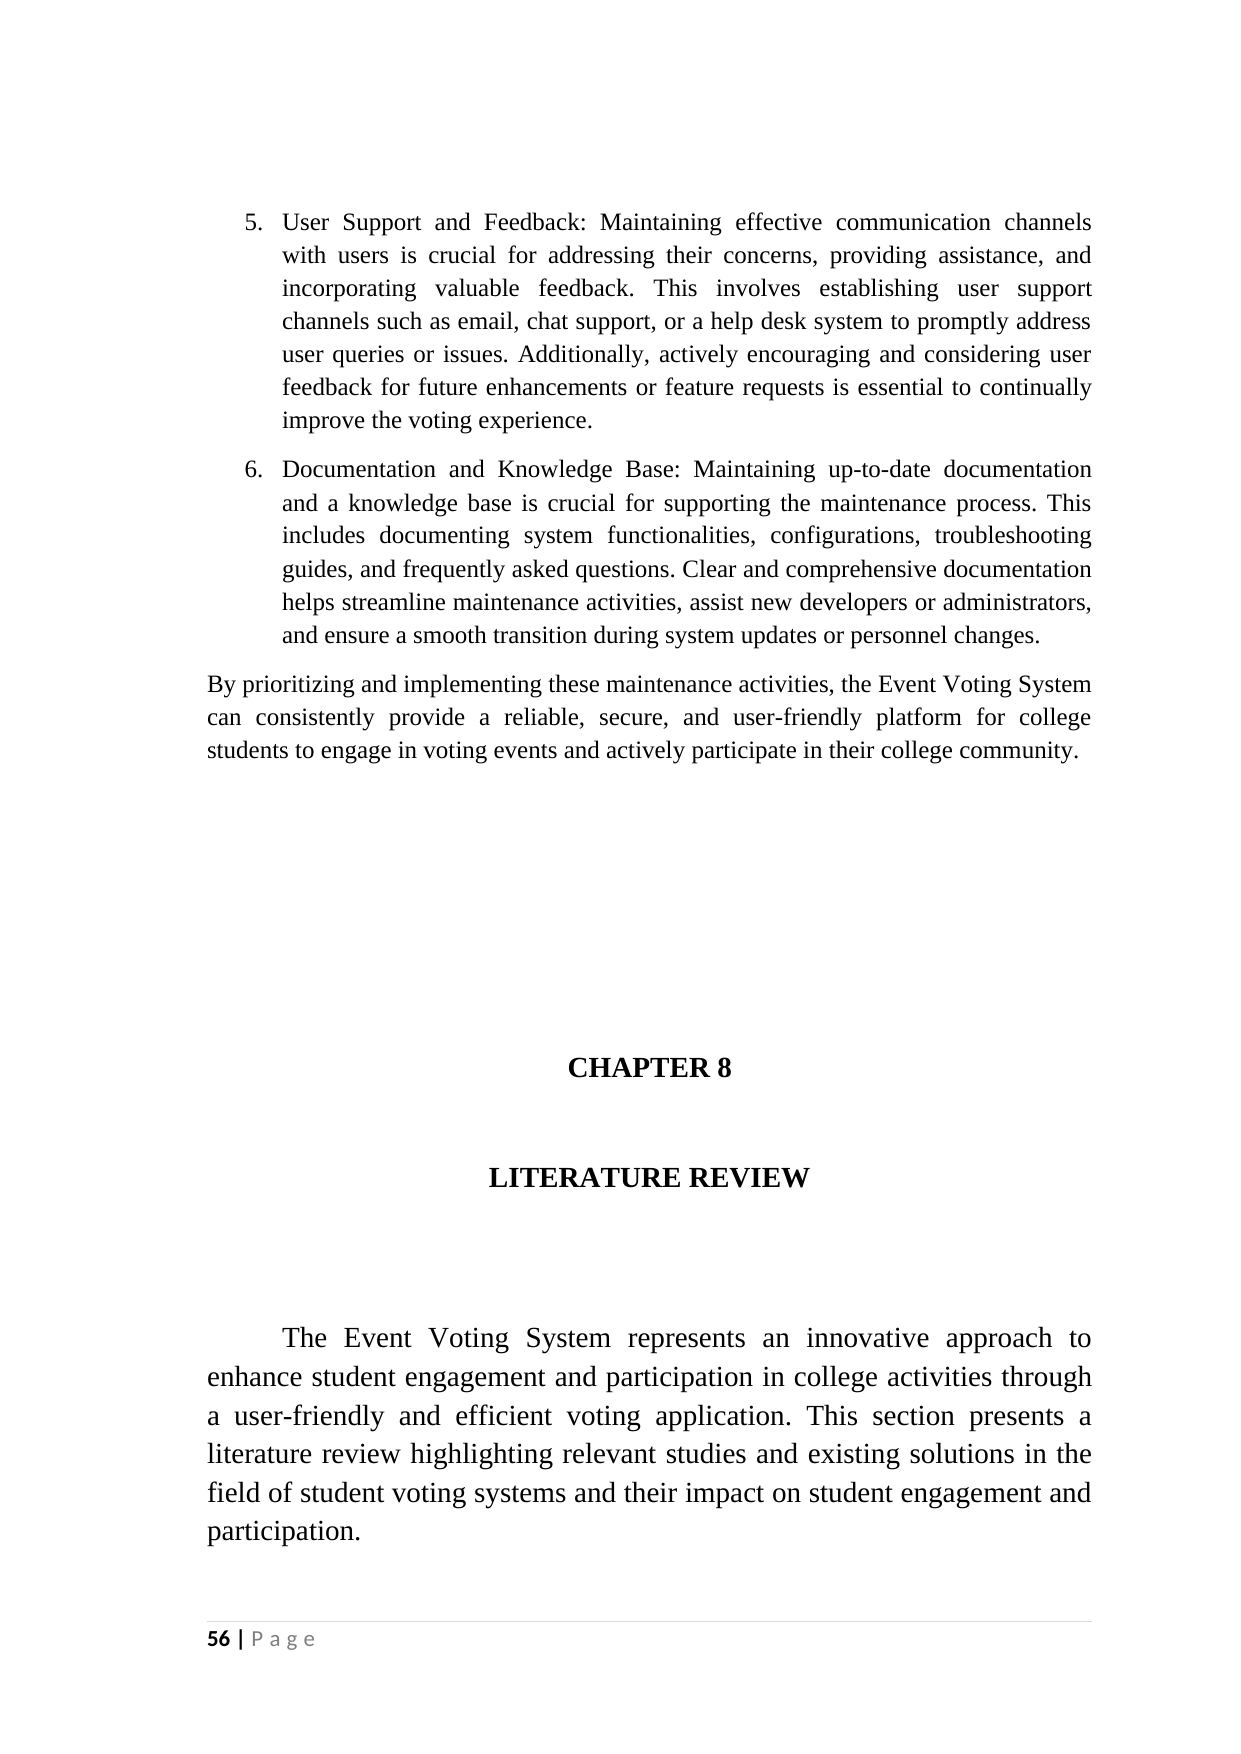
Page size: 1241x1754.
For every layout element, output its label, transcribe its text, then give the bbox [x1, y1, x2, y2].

text CHAPTER 8 [207, 1050, 1092, 1084]
list User Support and Feedback: Maintaining effective communication channels with users is crucial for addressing their concerns, providing assistance, and incorporating valuable feedback. This involves establishing user support channels such as email, chat support, or a help desk system to promptly address user queries or issues. Additionally, actively encouraging and considering user feedback for future enhancements or feature requests is essential to continually improve the voting experience. [244, 207, 1092, 434]
text The Event Voting System represents an innovative approach to enhance student engagement and participation in college activities through a user-friendly and efficient voting application. This section presents a literature review highlighting relevant studies and existing solutions in the field of student voting systems and their impact on student engagement and participation. [207, 1321, 1092, 1547]
list Documentation and Knowledge Base: Maintaining up-to-date documentation and a knowledge base is crucial for supporting the maintenance process. This includes documenting system functionalities, configurations, troubleshooting guides, and frequently asked questions. Clear and comprehensive documentation helps streamline maintenance activities, assist new developers or administrators, and ensure a smooth transition during system updates or personnel changes. [244, 454, 1092, 648]
text LITERATURE REVIEW [207, 1161, 1092, 1194]
text By prioritizing and implementing these maintenance activities, the Event Voting System can consistently provide a reliable, secure, and user-friendly platform for college students to engage in voting events and actively participate in their college community. [207, 669, 1092, 764]
